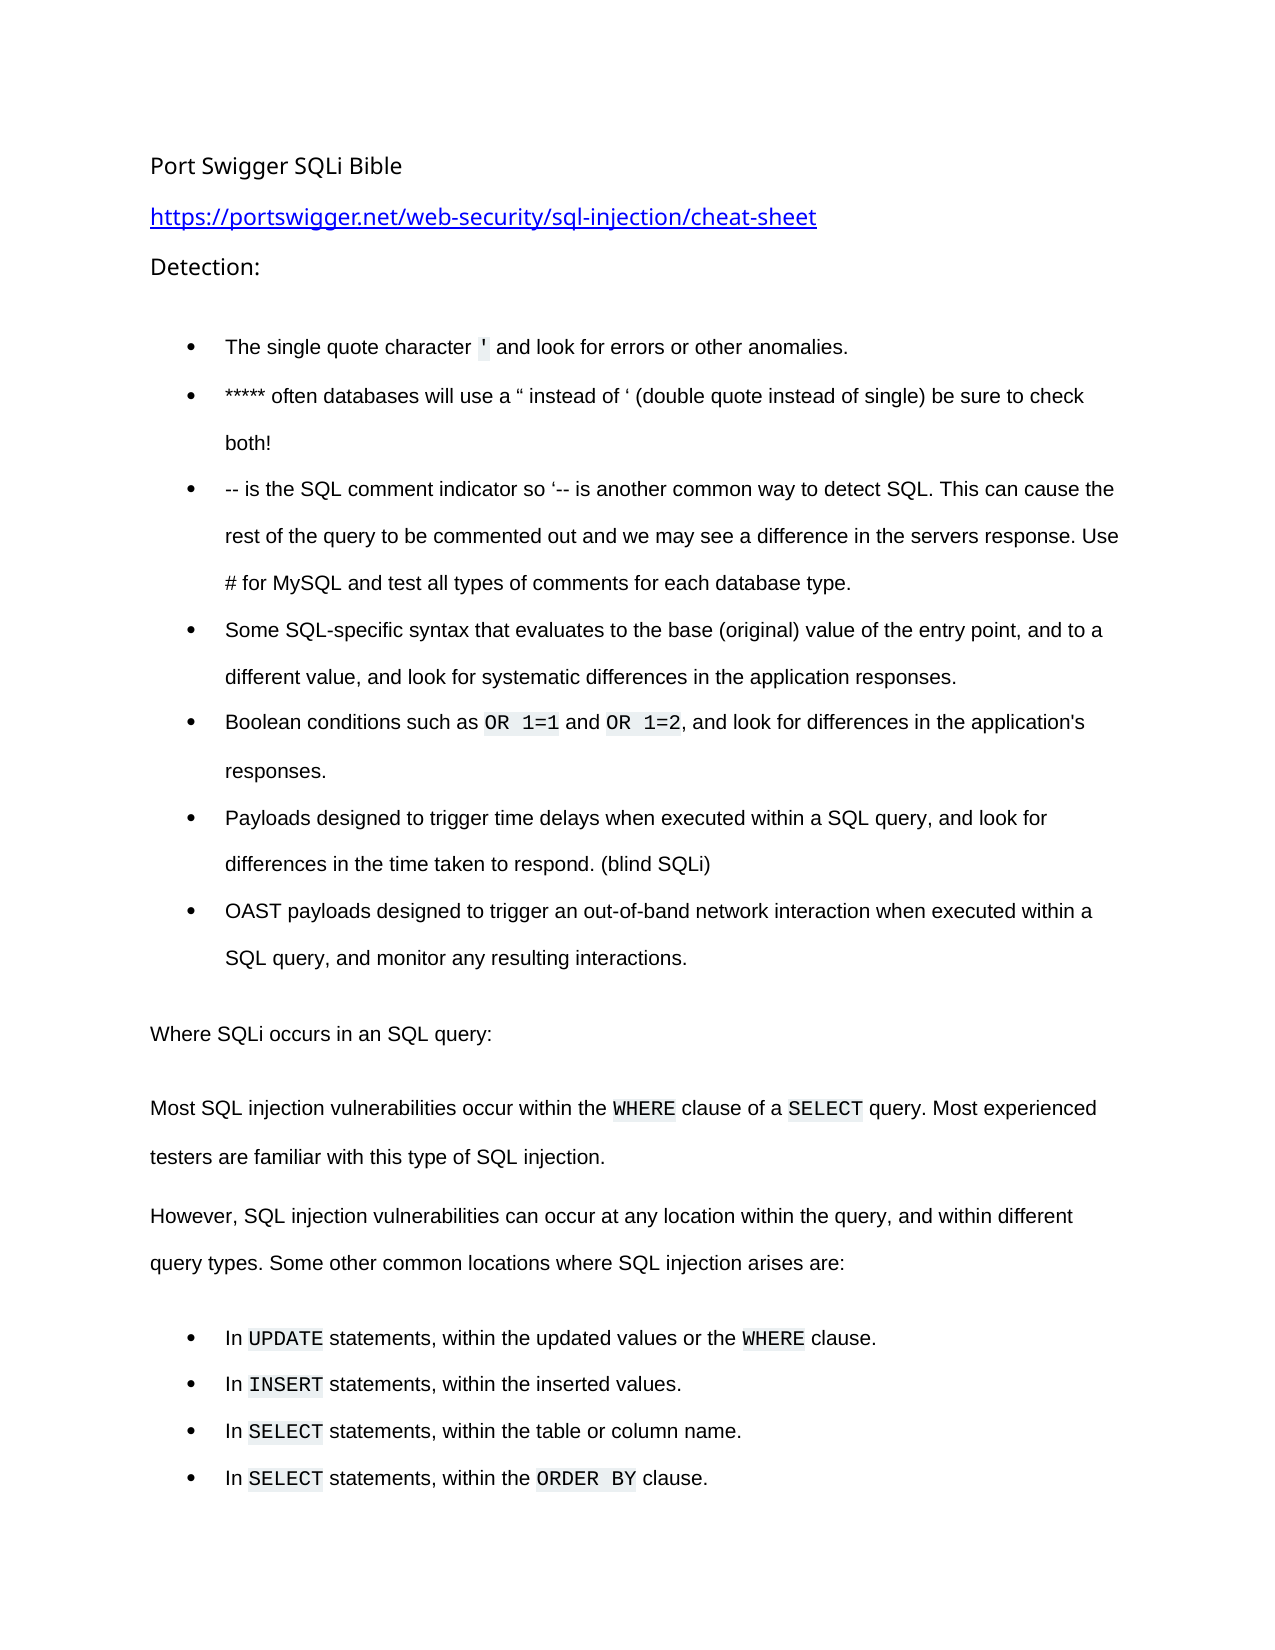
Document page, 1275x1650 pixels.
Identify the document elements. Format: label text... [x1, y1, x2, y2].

text https://portswigger.net/web-security/sql-injection/cheat-sheet [150, 200, 1125, 232]
list OAST payloads designed to trigger an out-of-band network interaction when executed within a SQL query, and monitor any resulting interactions. [187, 876, 1125, 970]
text However, SQL injection vulnerabilities can occur at any location within the query, and within different query types. Some other common locations where SQL injection arises are: [150, 1181, 1125, 1275]
list Boolean conditions such as OR 1=1 and OR 1=2, and look for differences in the application's responses. [187, 689, 1125, 782]
text Detection: [150, 251, 1125, 282]
list ***** often databases will use a “ instead of ‘ (double quote instead of single) be sure to check both! [187, 361, 1125, 454]
text Where SQLi occurs in an SQL query: [150, 999, 1125, 1046]
list In SELECT statements, within the ORDER BY clause. [187, 1445, 1125, 1492]
text Port Swigger SQLi Bible [150, 150, 1125, 181]
list Payloads designed to trigger time delays when executed within a SQL query, and look for differences in the time taken to respond. (blind SQLi) [187, 782, 1125, 876]
list In SELECT statements, within the table or column name. [187, 1398, 1125, 1445]
text Most SQL injection vulnerabilities occur within the WHERE clause of a SELECT query. Most experienced testers are familiar with this type of SQL injection. [150, 1075, 1125, 1169]
list Some SQL-specific syntax that evaluates to the base (original) value of the entry point, and to a different value, and look for systematic differences in the application responses. [187, 595, 1125, 689]
list In UPDATE statements, within the updated values or the WHERE clause. [187, 1304, 1125, 1351]
list The single quote character ' and look for errors or other anomalies. [187, 314, 1125, 361]
list -- is the SQL comment indicator so ‘-- is another common way to detect SQL. This can cause the rest of the query to be commented out and we may see a difference in the servers response. Use # for MySQL and test all types of comments for each database type. [187, 454, 1125, 595]
list In INSERT statements, within the inserted values. [187, 1351, 1125, 1398]
